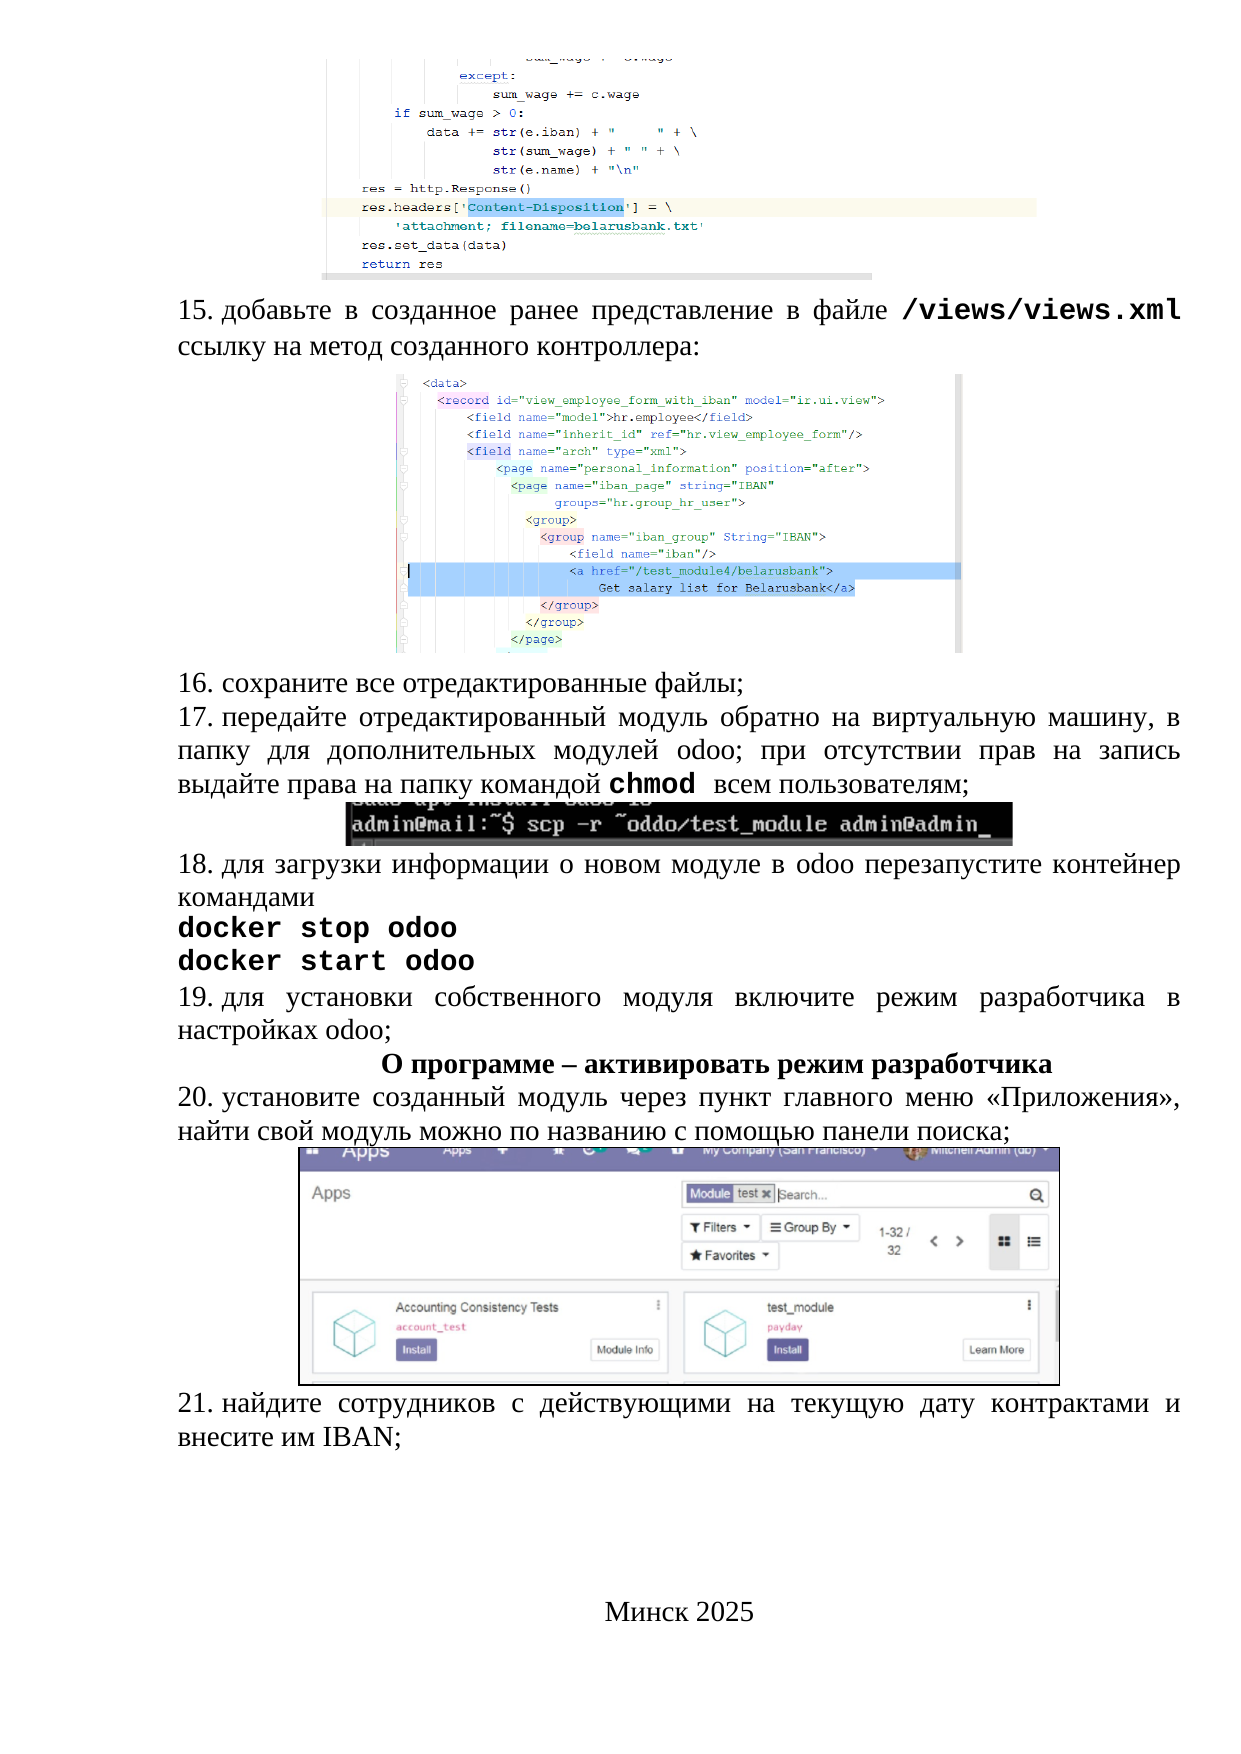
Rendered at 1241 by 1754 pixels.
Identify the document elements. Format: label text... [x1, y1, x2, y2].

picture [300, 1148, 1059, 1384]
list найдите сотрудников с действующими на текущую дату контрактами и внесите им IBAN; [177, 1386, 1181, 1453]
list добавьте в созданное ранее представление в файле /views/views.xml ссылку на метод созданного контроллера: [177, 292, 1181, 362]
text docker stop odoo [177, 913, 1181, 946]
list для установки собственного модуля включите режим разработчика в настройках odoo; [177, 979, 1181, 1046]
list установите созданный модуль через пункт главного меню «Приложения», найти свой модуль можно по названию с помощью панели поиска; [177, 1079, 1181, 1147]
text docker start odoo [177, 946, 1181, 979]
picture [345, 802, 1013, 846]
picture [396, 374, 963, 653]
list О программе – активировать режим разработчика [252, 1046, 1181, 1079]
list для загрузки информации о новом модуле в odoo перезапустите контейнер командами [177, 846, 1181, 913]
list передайте отредактированный модуль обратно на виртуальную машину, в папку для дополнительных модулей odoo; при отсутствии прав на запись выдайте права на папку командой chmod всем пользователям; [177, 699, 1181, 802]
list сохраните все отредактированные файлы; [177, 665, 1181, 699]
picture [321, 59, 1037, 280]
